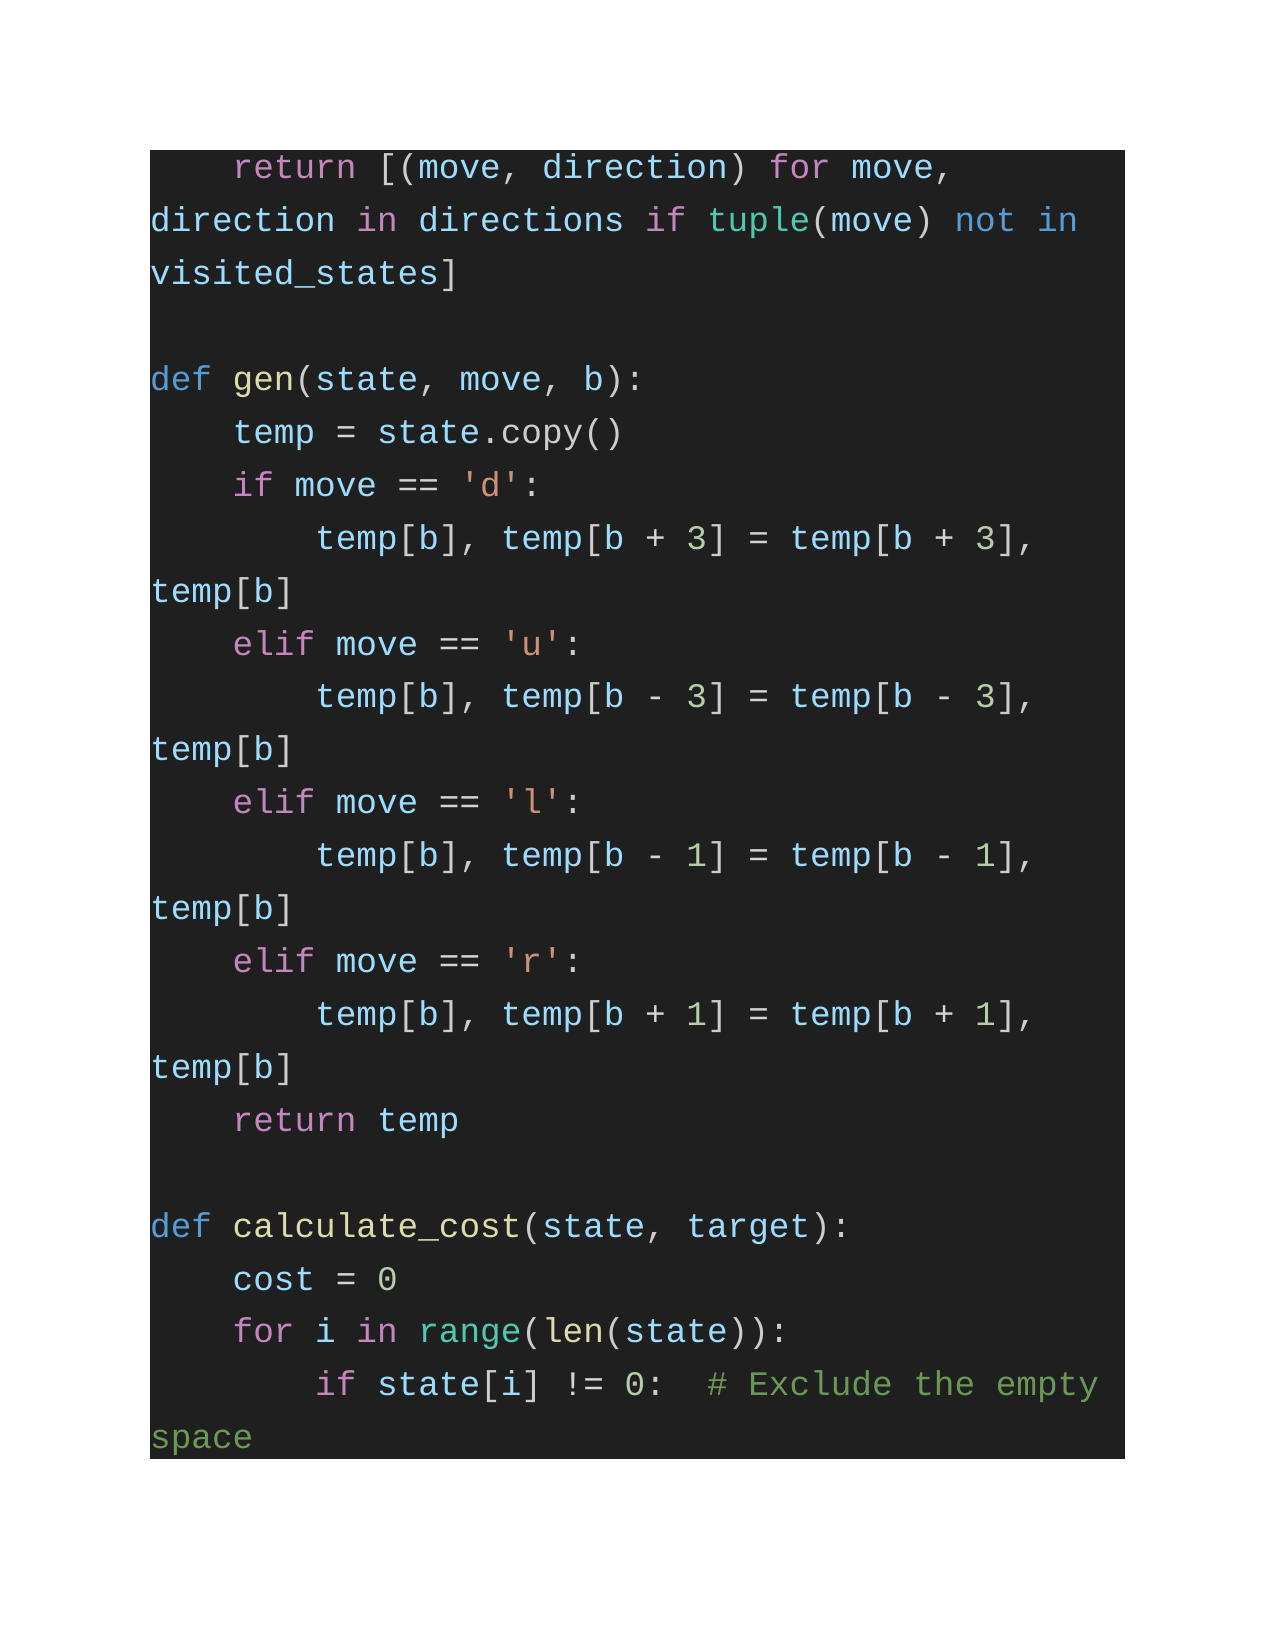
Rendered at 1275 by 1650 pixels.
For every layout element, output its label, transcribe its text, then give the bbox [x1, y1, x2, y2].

text temp[b], temp[b - 1] = temp[b - 1], temp[b] [150, 838, 1125, 930]
text temp[b], temp[b - 3] = temp[b - 3], temp[b] [150, 679, 1125, 771]
text temp = state.copy() [150, 414, 1125, 453]
text elif move == 'u': [150, 626, 1125, 665]
text temp[b], temp[b + 1] = temp[b + 1], temp[b] [150, 997, 1125, 1088]
text return temp [150, 1102, 1125, 1141]
text if move == 'd': [150, 467, 1125, 506]
text return [(move, direction) for move, direction in directions if tuple(move) not in visited_states] [150, 150, 1125, 295]
text temp[b], temp[b + 3] = temp[b + 3], temp[b] [150, 520, 1125, 612]
text elif move == 'r': [150, 944, 1125, 983]
text cost = 0 [150, 1261, 1125, 1300]
text if state[i] != 0: # Exclude the empty space [150, 1367, 1125, 1459]
text def calculate_cost(state, target): [150, 1208, 1125, 1247]
text for i in range(len(state)): [150, 1314, 1125, 1353]
text elif move == 'l': [150, 785, 1125, 824]
text def gen(state, move, b): [150, 362, 1125, 401]
